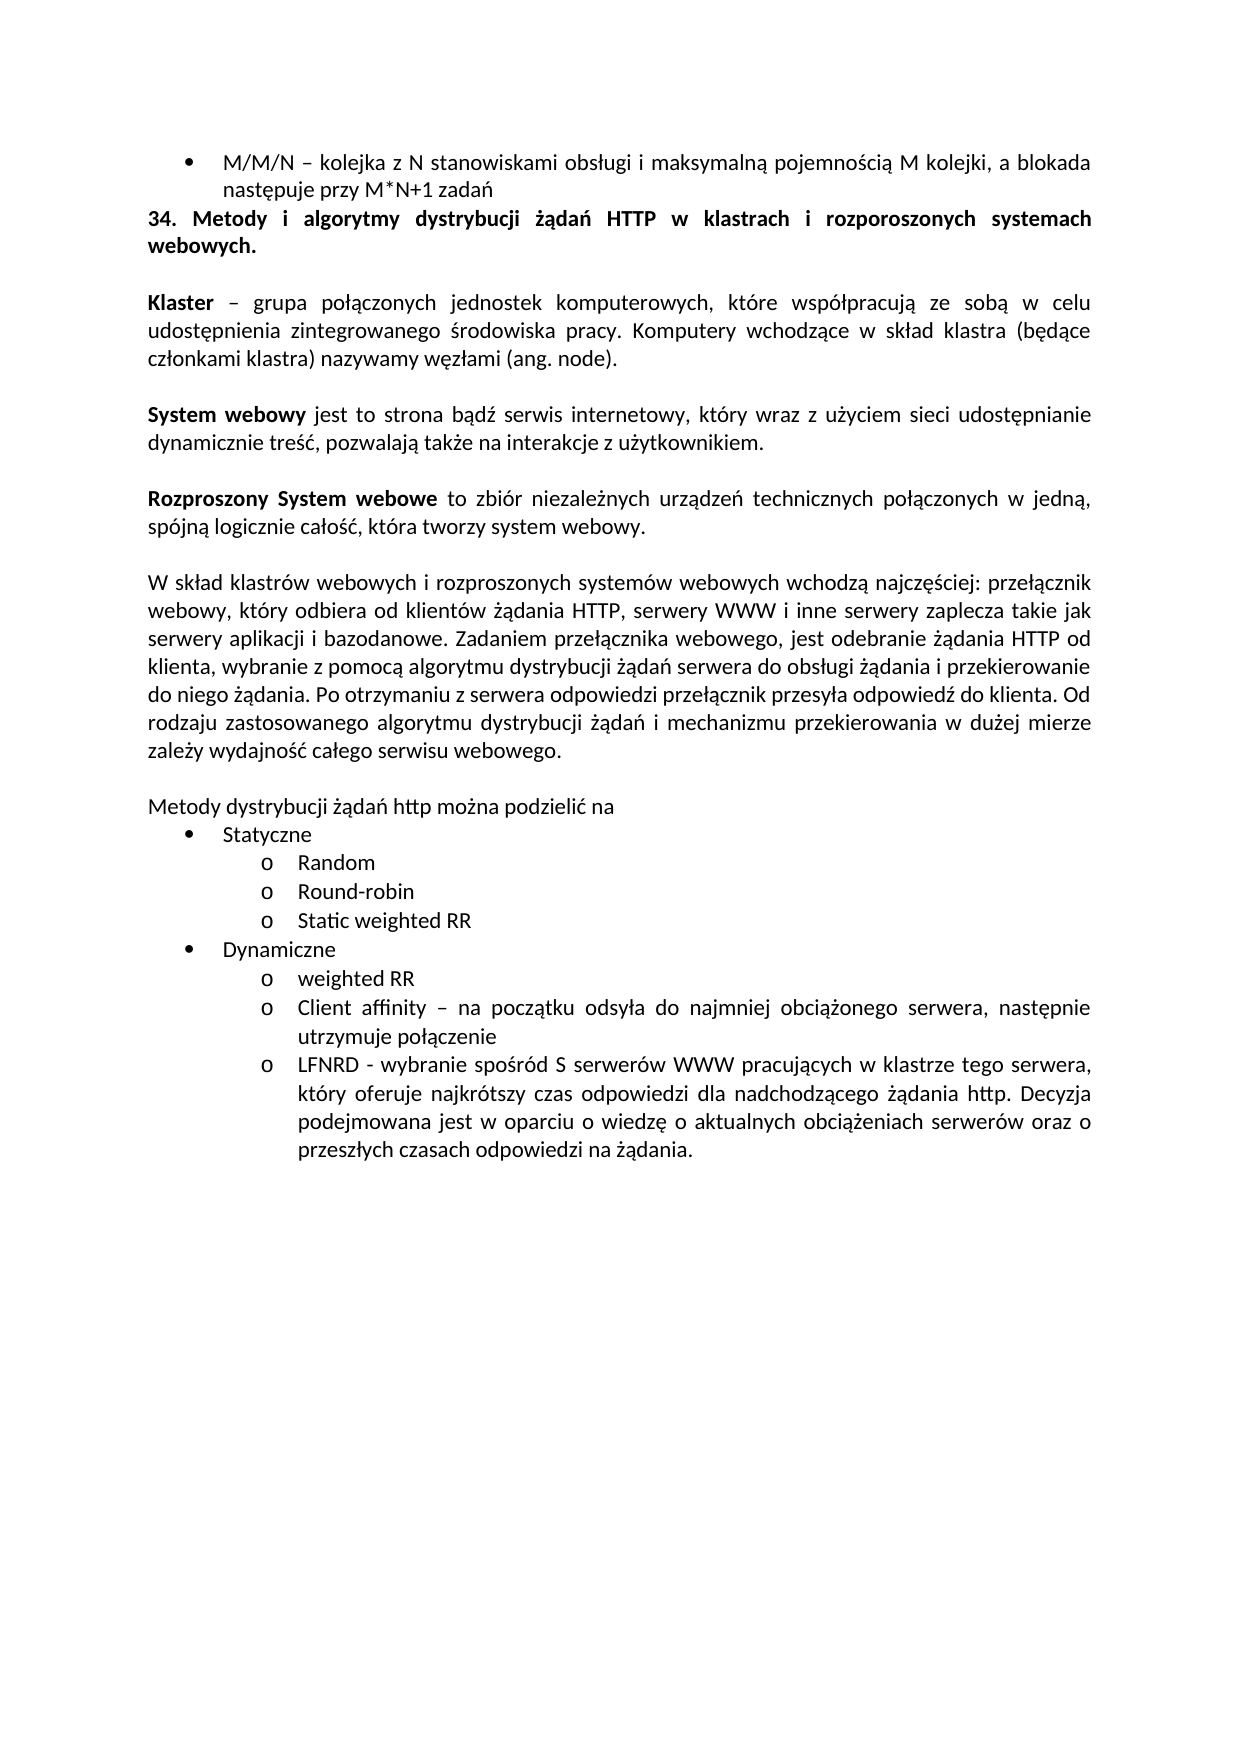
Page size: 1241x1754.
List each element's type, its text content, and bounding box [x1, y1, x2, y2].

list M/M/N – kolejka z N stanowiskami obsługi i maksymalną pojemnością M kolejki, a blokada następuje przy M*N+1 zadań [185, 148, 1093, 204]
text Metody dystrybucji żądań http można podzielić na [148, 792, 1093, 820]
list weighted RR [260, 964, 1093, 993]
text Rozproszony System webowe to zbiór niezależnych urządzeń technicznych połączonych w jedną, spójną logicznie całość, która tworzy system webowy. [148, 484, 1093, 540]
text Klaster – grupa połączonych jednostek komputerowych, które współpracują ze sobą w celu udostępnienia zintegrowanego środowiska pracy. Komputery wchodzące w skład klastra (będące członkami klastra) nazywamy węzłami (ang. node). [148, 288, 1093, 372]
text W skład klastrów webowych i rozproszonych systemów webowych wchodzą najczęściej: przełącznik webowy, który odbiera od klientów żądania HTTP, serwery WWW i inne serwery zaplecza takie jak serwery aplikacji i bazodanowe. Zadaniem przełącznika webowego, jest odebranie żądania HTTP od klienta, wybranie z pomocą algorytmu dystrybucji żądań serwera do obsługi żądania i przekierowanie do niego żądania. Po otrzymaniu z serwera odpowiedzi przełącznik przesyła odpowiedź do klienta. Od rodzaju zastosowanego algorytmu dystrybucji żądań i mechanizmu przekierowania w dużej mierze zależy wydajność całego serwisu webowego. [148, 568, 1093, 764]
list Client affinity – na początku odsyła do najmniej obciążonego serwera, następnie utrzymuje połączenie [260, 993, 1093, 1050]
list Dynamiczne [185, 936, 1093, 964]
text 34. Metody i algorytmy dystrybucji żądań HTTP w klastrach i rozporoszonych systemach webowych. [148, 204, 1093, 260]
list Static weighted RR [260, 906, 1093, 936]
list Round-robin [260, 877, 1093, 906]
list Random [260, 848, 1093, 877]
list Statyczne [185, 820, 1093, 848]
text System webowy jest to strona bądź serwis internetowy, który wraz z użyciem sieci udostępnianie dynamicznie treść, pozwalają także na interakcje z użytkownikiem. [148, 400, 1093, 456]
list LFNRD - wybranie spośród S serwerów WWW pracujących w klastrze tego serwera, który oferuje najkrótszy czas odpowiedzi dla nadchodzącego żądania http. Decyzja podejmowana jest w oparciu o wiedzę o aktualnych obciążeniach serwerów oraz o przeszłych czasach odpowiedzi na żądania. [260, 1050, 1093, 1163]
